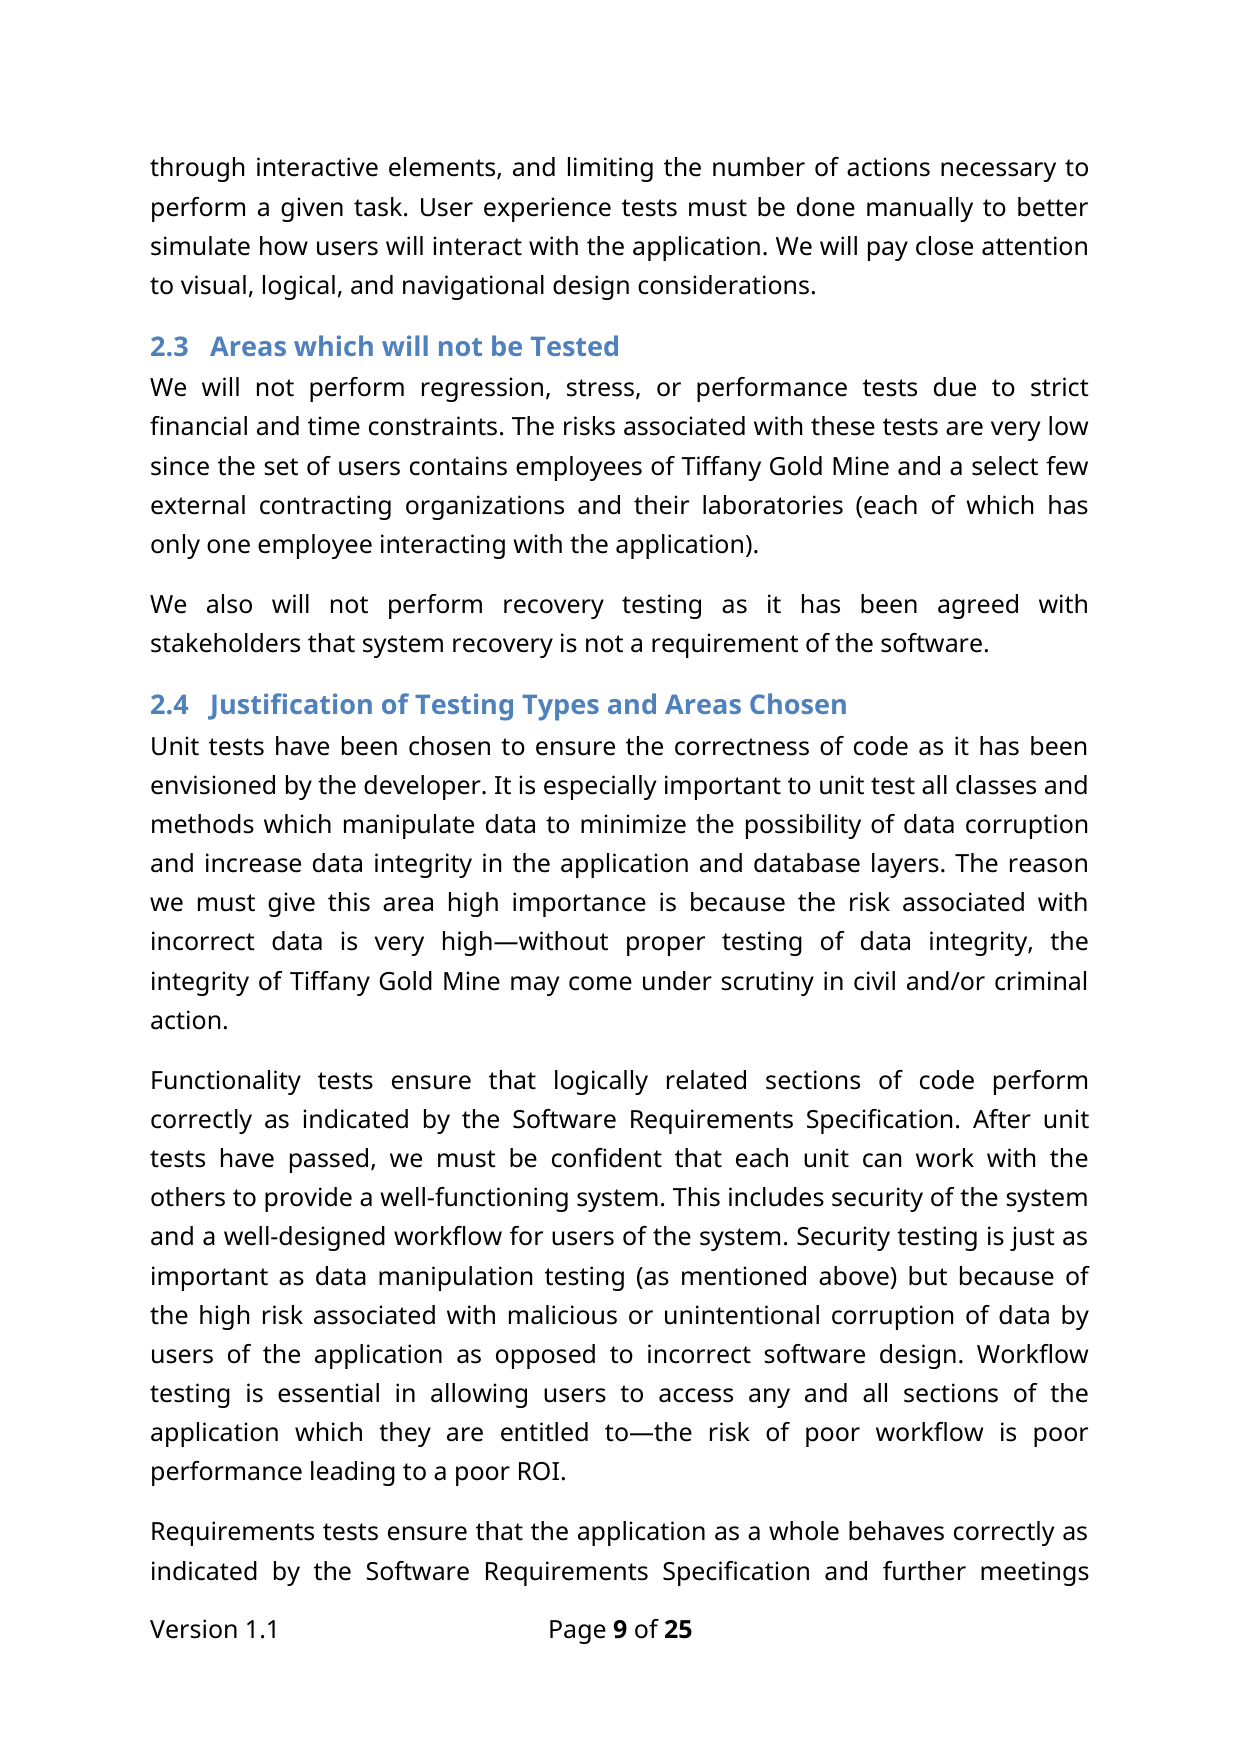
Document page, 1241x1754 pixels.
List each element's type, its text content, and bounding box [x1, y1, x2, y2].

text We also will not perform recovery testing as it has been agreed with stakeholders that system recovery is not a requirement of the software. [150, 587, 1090, 660]
subtitle Justification of Testing Types and Areas Chosen [150, 686, 1090, 723]
subtitle Areas which will not be Tested [150, 327, 1090, 364]
text Functionality tests ensure that logically related sections of code perform correctly as indicated by the Software Requirements Specification. After unit tests have passed, we must be confident that each unit can work with the others to provide a well-functioning system. This includes security of the system and a well-designed workflow for users of the system. Security testing is just as important as data manipulation testing (as mentioned above) but because of the high risk associated with malicious or unintentional corruption of data by users of the application as opposed to incorrect software design. Workflow testing is essential in allowing users to access any and all sections of the application which they are entitled to—the risk of poor workflow is poor performance leading to a poor ROI. [150, 1062, 1090, 1488]
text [150, 1514, 1090, 1587]
text We will not perform regression, stress, or performance tests due to strict financial and time constraints. The risks associated with these tests are very low since the set of users contains employees of Tiffany Gold Mine and a select few external contracting organizations and their laboratories (each of which has only one employee interacting with the application). [150, 370, 1090, 561]
text Unit tests have been chosen to ensure the correctness of code as it has been envisioned by the developer. It is especially important to unit test all classes and methods which manipulate data to minimize the possibility of data corruption and increase data integrity in the application and database layers. The reason we must give this area high importance is because the risk associated with incorrect data is very high—without proper testing of data integrity, the integrity of Tiffany Gold Mine may come under scrutiny in civil and/or criminal action. [150, 728, 1090, 1036]
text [150, 150, 1090, 302]
